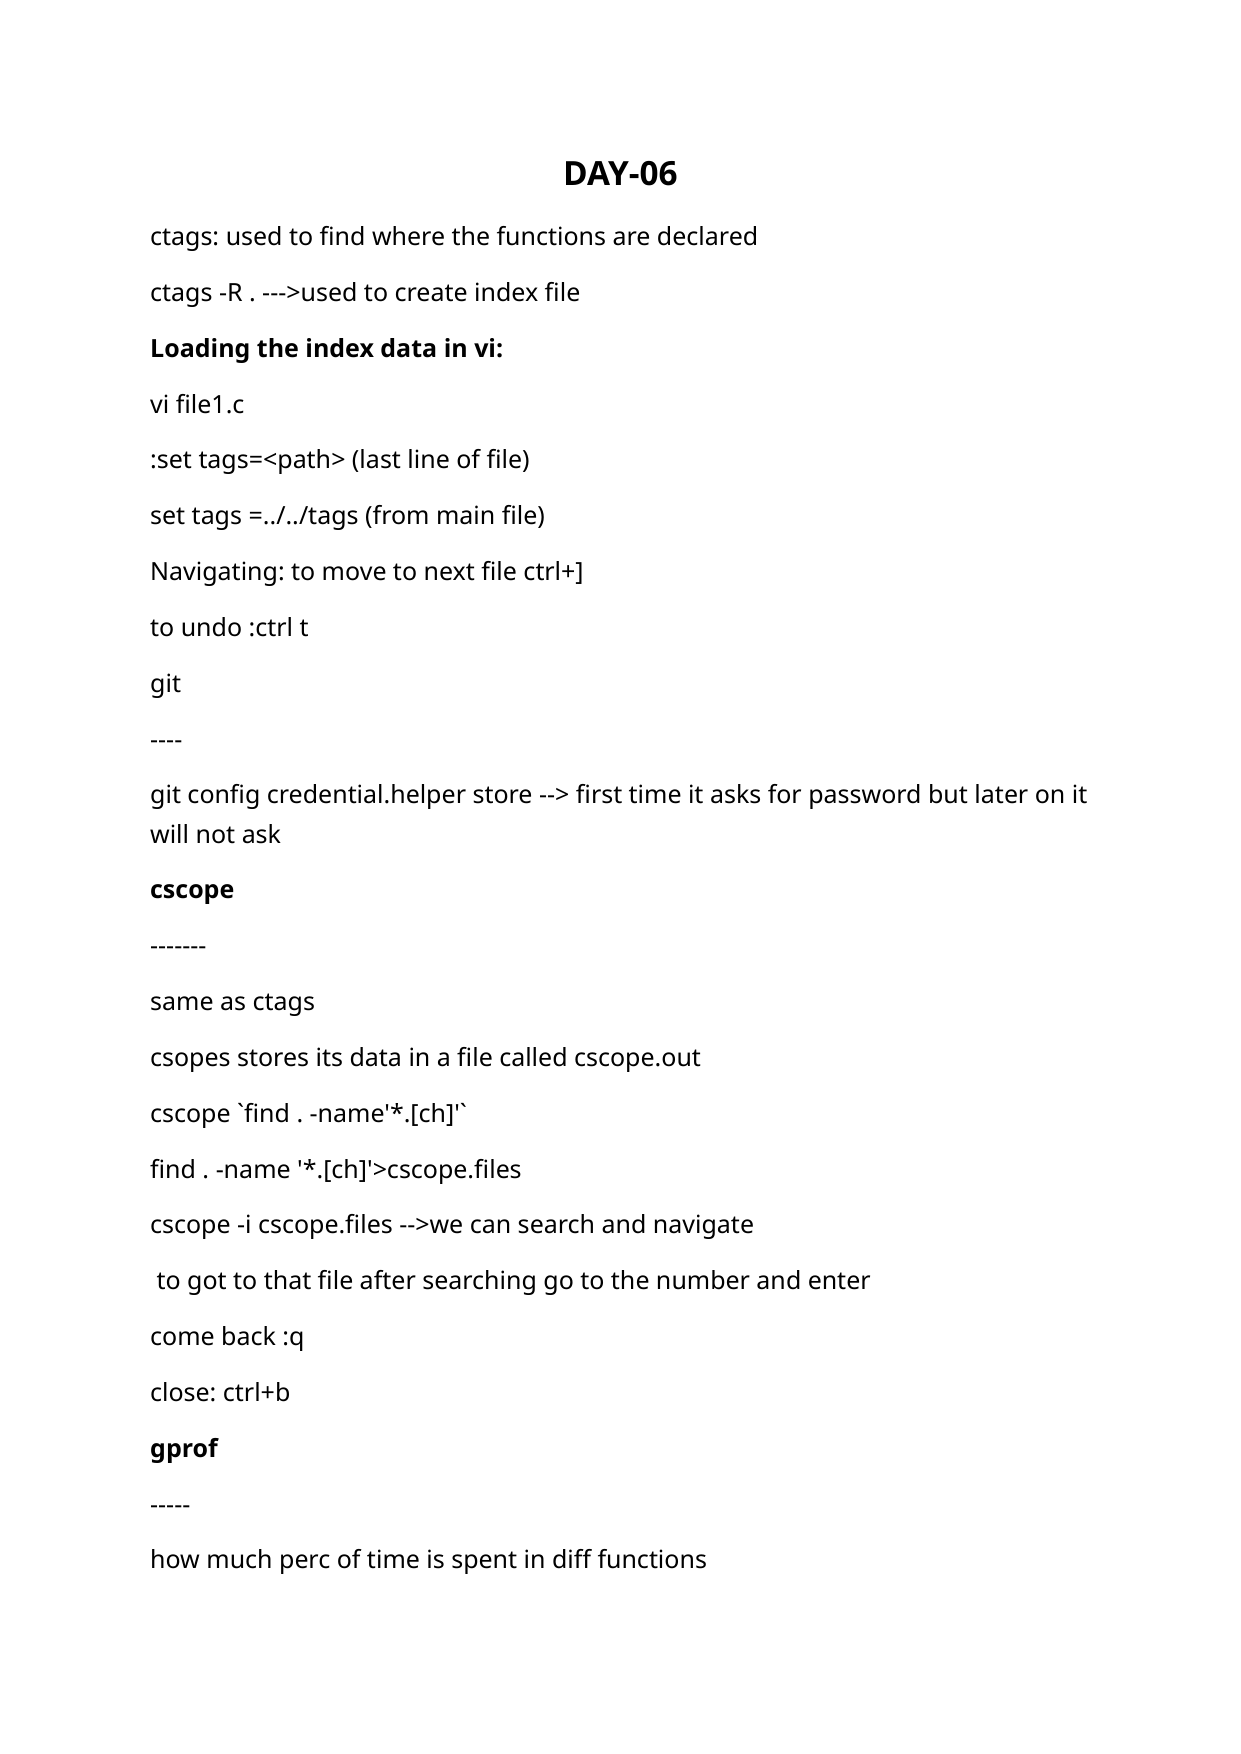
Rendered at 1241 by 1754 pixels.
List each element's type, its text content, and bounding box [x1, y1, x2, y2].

text to got to that file after searching go to the number and enter [150, 1263, 1090, 1297]
text Navigating: to move to next file ctrl+] [150, 554, 1090, 588]
text close: ctrl+b [150, 1375, 1090, 1409]
text git [150, 666, 1090, 699]
text git config credential.helper store --> first time it asks for password but later on it will not ask [150, 777, 1090, 850]
text ctags -R . --->used to create index file [150, 275, 1090, 309]
text come back :q [150, 1319, 1090, 1353]
text DAY-06 [150, 150, 1090, 195]
text set tags =../../tags (from main file) [150, 498, 1090, 532]
text gprof [150, 1431, 1090, 1464]
text ctags: used to find where the functions are declared [150, 219, 1090, 253]
text vi file1.c [150, 386, 1090, 420]
text how much perc of time is spent in diff functions [150, 1542, 1090, 1576]
text ----- [150, 1486, 1090, 1520]
text cscope -i cscope.files -->we can search and navigate [150, 1207, 1090, 1241]
text ------- [150, 928, 1090, 962]
text find . -name '*.[ch]'>cscope.files [150, 1151, 1090, 1185]
text csopes stores its data in a file called cscope.out [150, 1040, 1090, 1074]
text cscope [150, 872, 1090, 906]
text ---- [150, 721, 1090, 755]
text cscope `find . -name'*.[ch]'` [150, 1096, 1090, 1129]
text same as ctags [150, 984, 1090, 1018]
text Loading the index data in vi: [150, 331, 1090, 364]
text :set tags=<path> (last line of file) [150, 442, 1090, 476]
text to undo :ctrl t [150, 610, 1090, 644]
